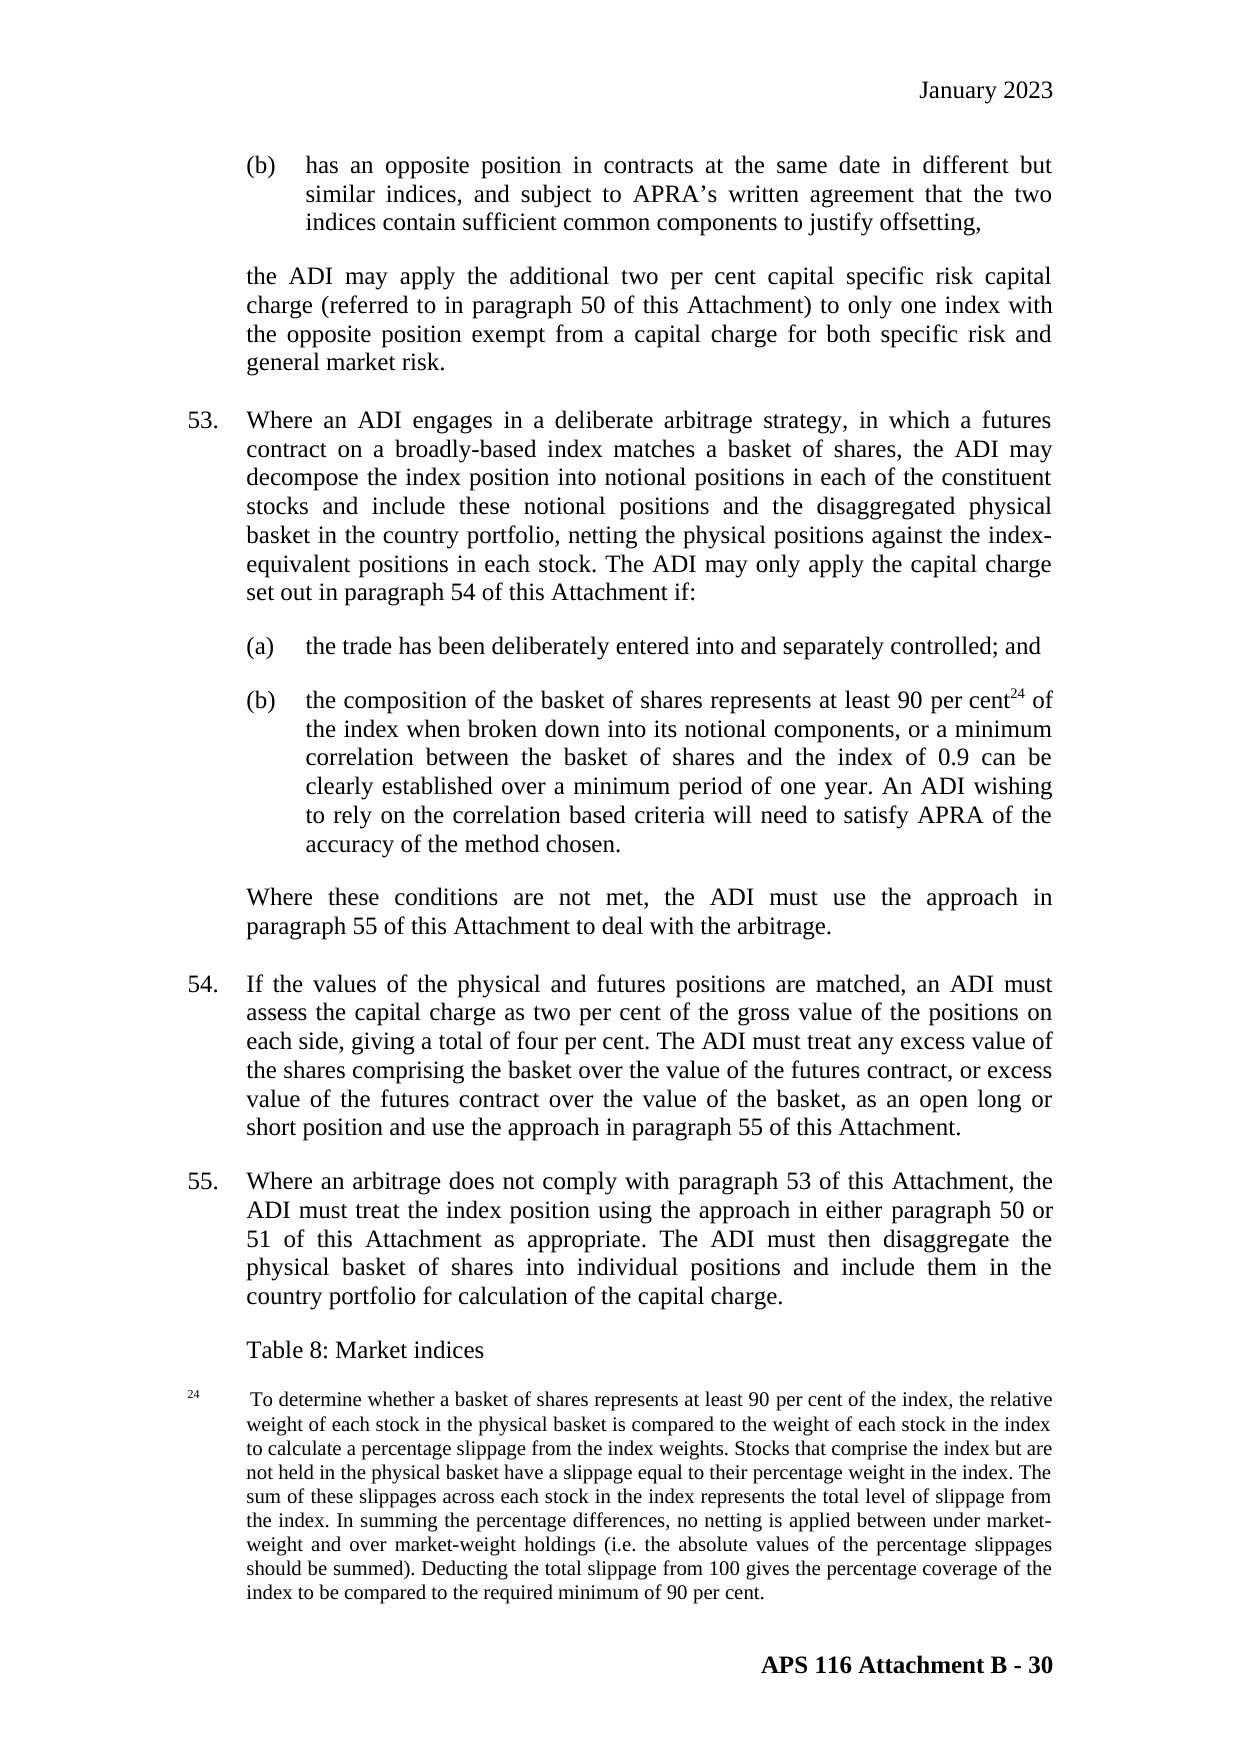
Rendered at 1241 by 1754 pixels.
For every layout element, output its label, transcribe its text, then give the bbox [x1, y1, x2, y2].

list If the values of the physical and futures positions are matched, an must assess the capital charge as two per cent of the gross value of the positions on each side, giving a total of four per cent. The must treat any excess value of the shares comprising the basket over the value of the futures contract, or excess value of the futures contract over the value of the basket, as an open long or short position and use the approach in paragraph 55 of this Attachment. [187, 969, 1053, 1141]
text Table 8: Market indices [246, 1335, 1053, 1364]
list the trade has been deliberately entered into and separately controlled; and [246, 631, 1053, 660]
list the composition of the basket of shares represents at least 90 per cent of the index when broken down into its notional components, or a minimum correlation between the basket of shares and the index of 0.9 can be clearly established over a minimum period of one year. An wishing to rely on the correlation based criteria will need to satisfy APRA of the accuracy of the method chosen. [246, 685, 1053, 857]
text Where these conditions are not met, the must use the approach in paragraph 55 of this Attachment to deal with the arbitrage. [246, 882, 1053, 940]
list Where an engages in a deliberate arbitrage strategy, in which a futures contract on a broadly-based index matches a basket of shares, the may decompose the index position into notional positions in each of the constituent stocks and include these notional positions and the disaggregated physical basket in the country portfolio, netting the physical positions against the index-equivalent positions in each stock. The may only apply the capital charge set out in paragraph 54 of this Attachment if: [187, 405, 1053, 606]
text the may apply the additional two per cent capital specific risk capital charge (referred to in paragraph 50 of this Attachment) to only one index with the opposite position exempt from a capital charge for both specific risk and general market risk. [246, 261, 1053, 376]
list has an opposite position in contracts at the same date in different but similar indices, and subject to APRA’s written agreement that the two indices contain sufficient common components to justify offsetting, [246, 150, 1053, 236]
list Where an arbitrage does not comply with paragraph 53 of this Attachment, the must treat the index position using the approach in either paragraph 50 or 51 of this Attachment as appropriate. The must then disaggregate the physical basket of shares into individual positions and include them in the country portfolio for calculation of the capital charge. [187, 1166, 1053, 1310]
